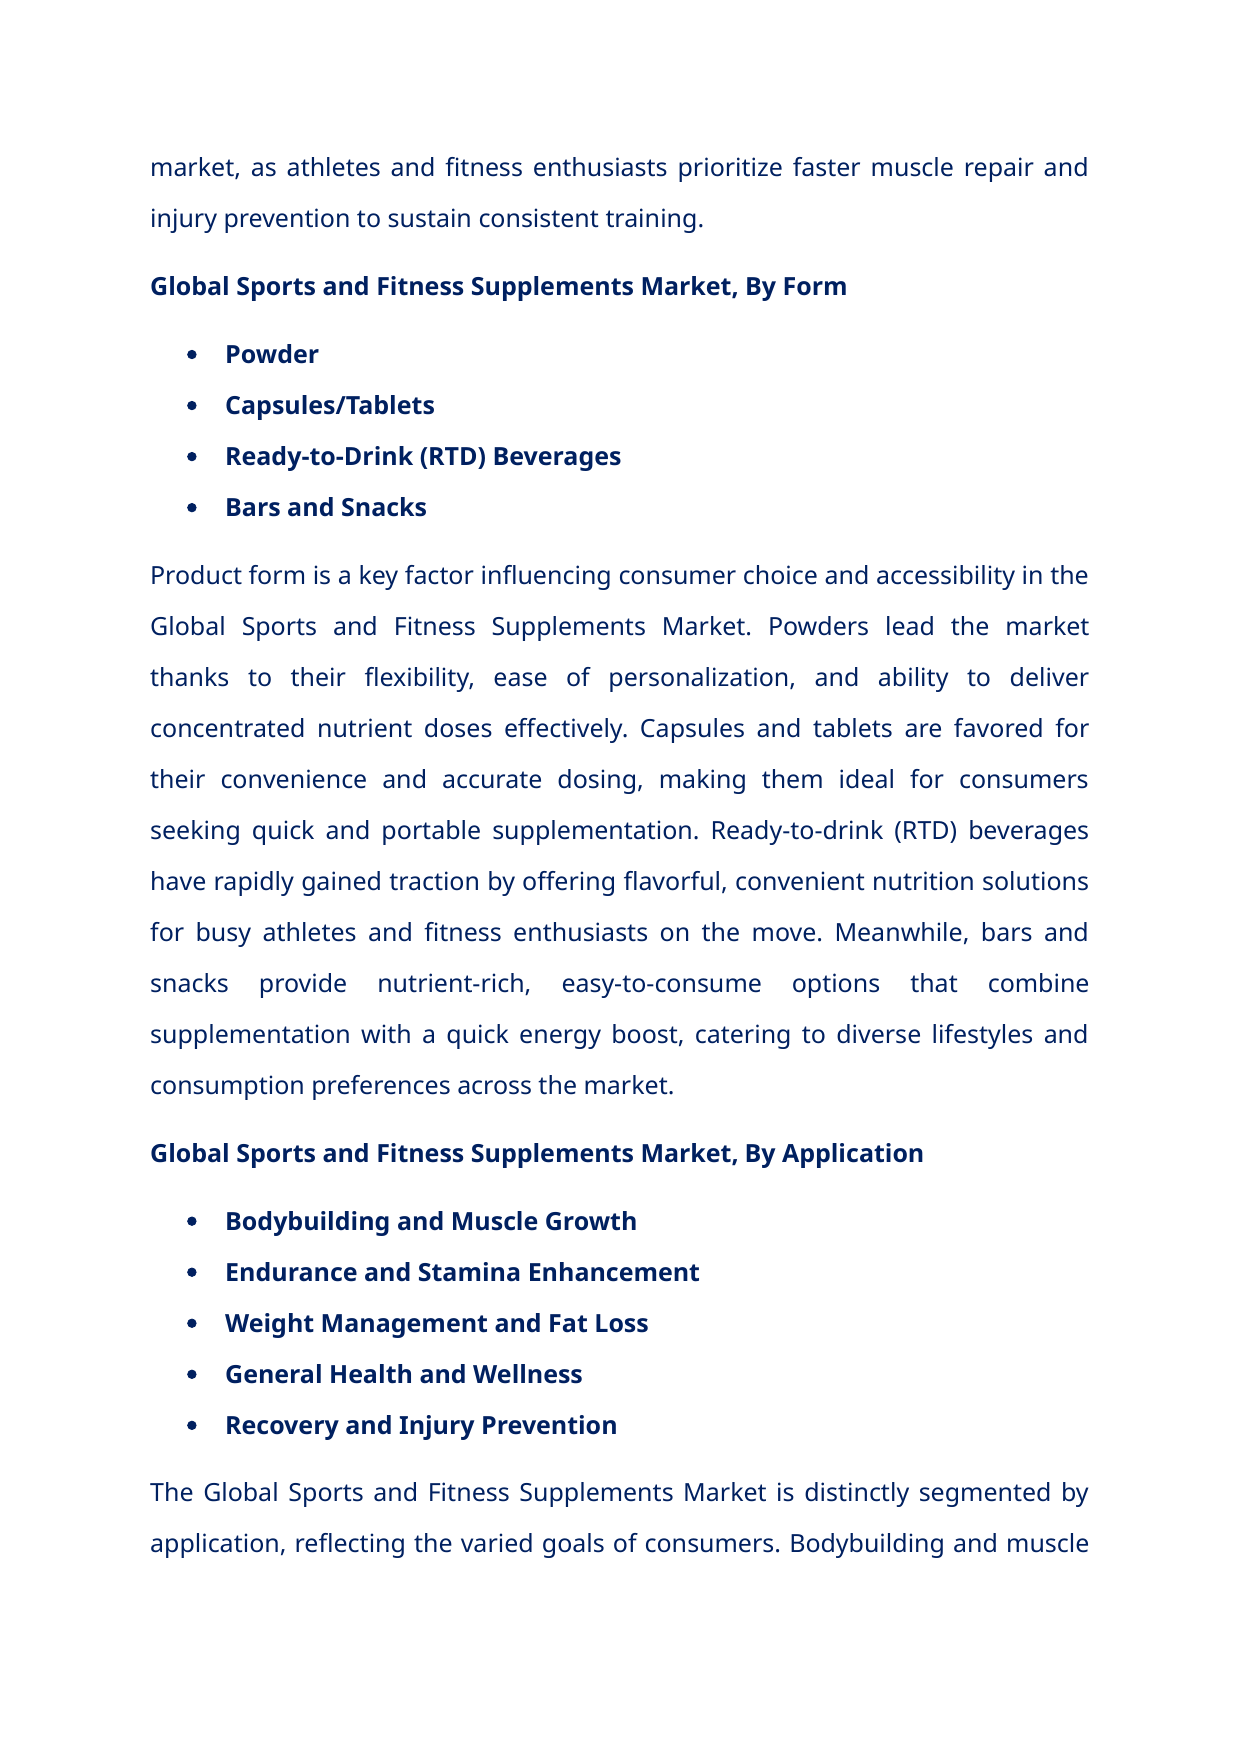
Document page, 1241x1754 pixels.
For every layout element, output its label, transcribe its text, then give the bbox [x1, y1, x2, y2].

list General Health and Wellness [187, 1356, 1090, 1390]
list Capsules/Tablets [187, 387, 1090, 422]
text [150, 1475, 1090, 1560]
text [150, 150, 1090, 235]
list Weight Management and Fat Loss [187, 1305, 1090, 1339]
list Bars and Snacks [187, 489, 1090, 524]
list Ready-to-Drink (RTD) Beverages [187, 438, 1090, 473]
list Endurance and Stamina Enhancement [187, 1254, 1090, 1288]
list Bodybuilding and Muscle Growth [187, 1203, 1090, 1237]
text Product form is a key factor influencing consumer choice and accessibility in the Global Sports and Fitness Supplements Market. Powders lead the market thanks to their flexibility, ease of personalization, and ability to deliver concentrated nutrient doses effectively. Capsules and tablets are favored for their convenience and accurate dosing, making them ideal for consumers seeking quick and portable supplementation. Ready-to-drink (RTD) beverages have rapidly gained traction by offering flavorful, convenient nutrition solutions for busy athletes and fitness enthusiasts on the move. Meanwhile, bars and snacks provide nutrient-rich, easy-to-consume options that combine supplementation with a quick energy boost, catering to diverse lifestyles and consumption preferences across the market. [150, 557, 1090, 1102]
list Recovery and Injury Prevention [187, 1407, 1090, 1441]
list Powder [187, 336, 1090, 371]
text Global Sports and Fitness Supplements Market, By Application [150, 1135, 1090, 1169]
text Global Sports and Fitness Supplements Market, By Form [150, 269, 1090, 303]
